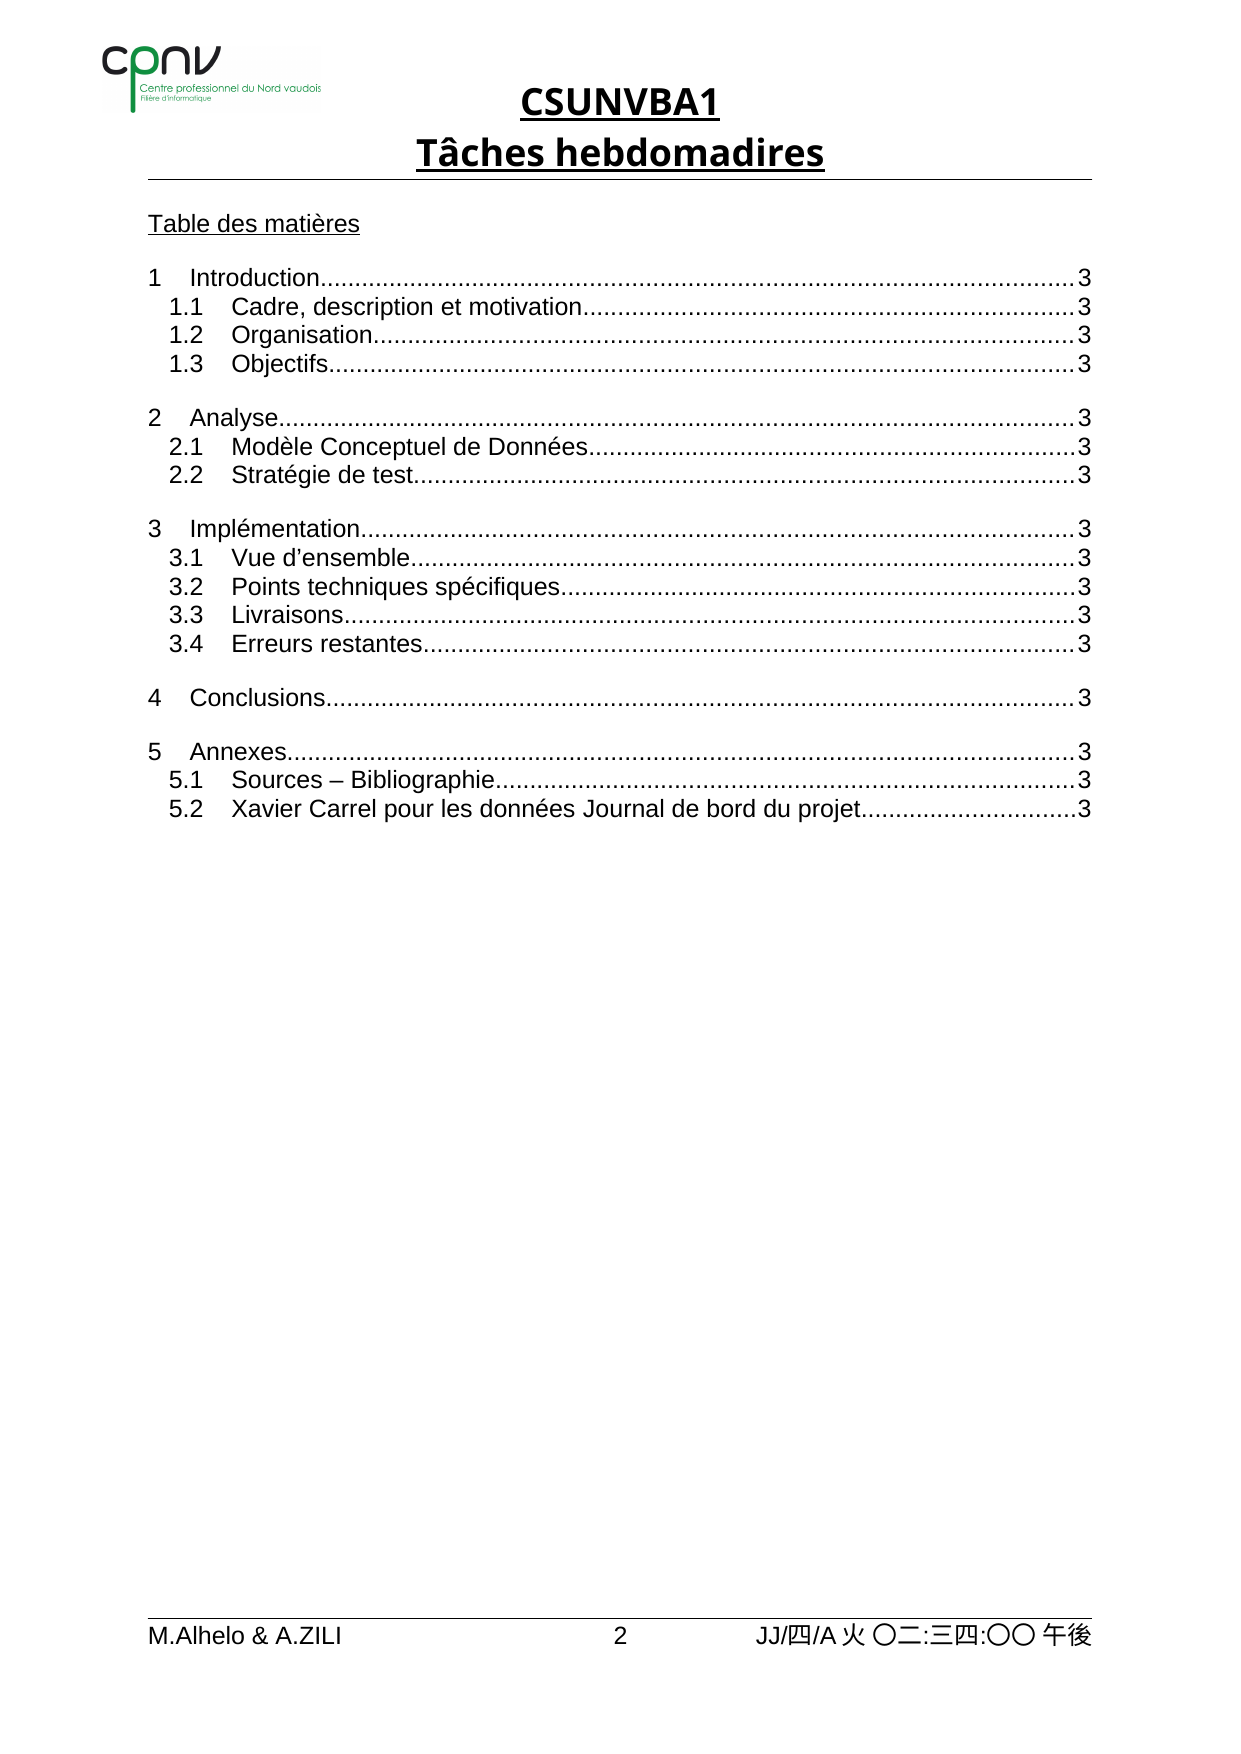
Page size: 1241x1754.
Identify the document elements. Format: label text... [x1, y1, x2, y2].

text 1 Introduction 3 [148, 263, 1092, 291]
text 2.1 Modèle Conceptuel de Données 3 [168, 431, 1092, 460]
text Table des matières [148, 209, 1092, 238]
text 1.2 Organisation 3 [168, 320, 1092, 349]
text 2.2 Stratégie de test 3 [168, 460, 1092, 489]
text 2 Analyse 3 [148, 403, 1092, 431]
text 1.3 Objectifs 3 [168, 349, 1092, 378]
text 5.2 Xavier Carrel pour les données Journal de bord du projet 3 [168, 794, 1092, 823]
text 5.1 Sources – Bibliographie 3 [168, 765, 1092, 794]
text 3 Implémentation 3 [148, 514, 1092, 543]
text 3.4 Erreurs restantes 3 [168, 629, 1092, 658]
text 1.1 Cadre, description et motivation 3 [168, 291, 1092, 320]
text 3.1 Vue d’ensemble 3 [168, 543, 1092, 571]
text 5 Annexes 3 [148, 736, 1092, 765]
text 3.2 Points techniques spécifiques 3 [168, 571, 1092, 600]
text 3.3 Livraisons 3 [168, 600, 1092, 629]
picture [102, 46, 321, 113]
text 4 Conclusions 3 [148, 683, 1092, 711]
